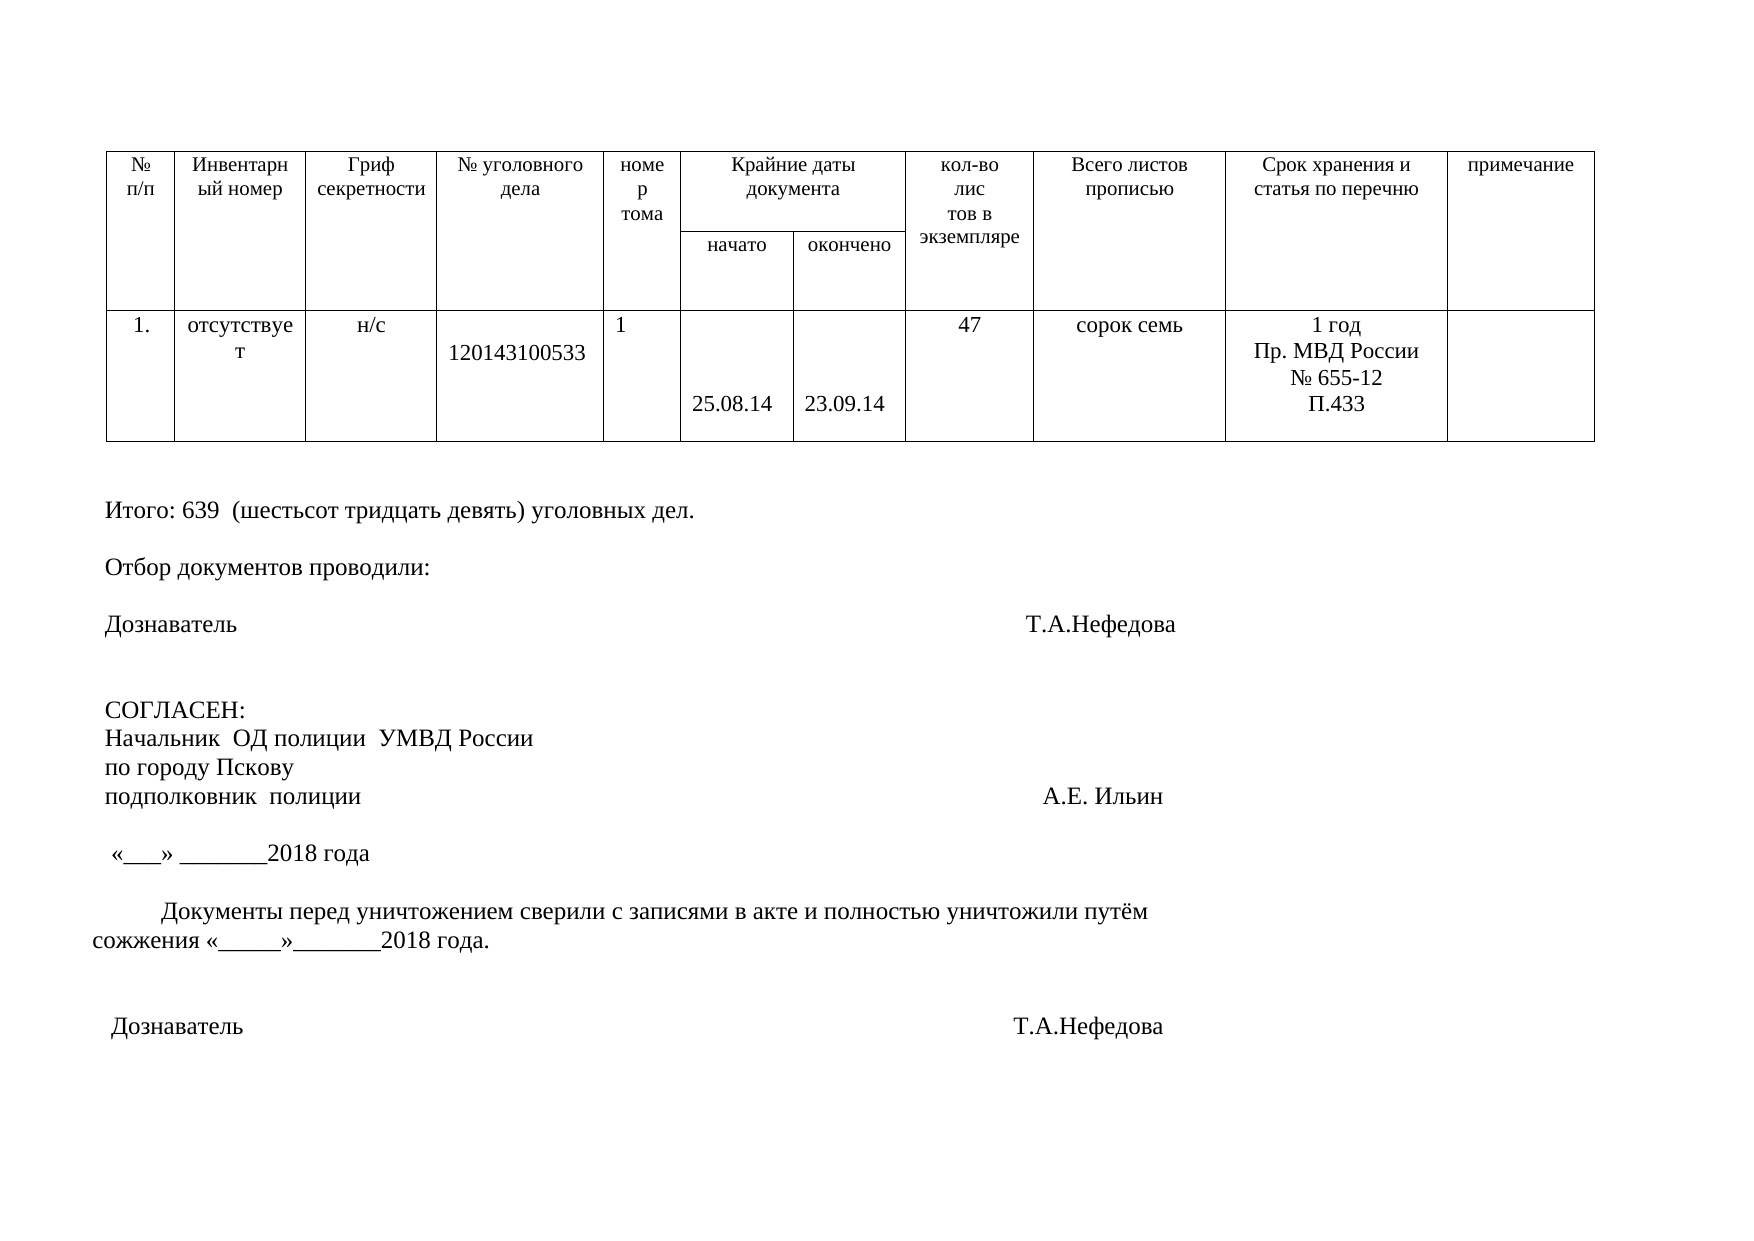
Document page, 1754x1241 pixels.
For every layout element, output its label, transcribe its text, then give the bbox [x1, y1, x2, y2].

table_header Инвентарный номер [175, 152, 305, 310]
table_cell 120143100533 [437, 311, 603, 441]
table_header № п/п [107, 152, 174, 310]
table_cell н/с [306, 311, 436, 441]
text Дознаватель Т.А.Нефедова [29, 1011, 1636, 1040]
table_header Всего листов прописью [1034, 152, 1225, 310]
table_header Гриф секретности [306, 152, 436, 310]
text сожжения «_____»_______2018 года. [29, 925, 1636, 953]
table_header кол-во лис тов в экземпляре [906, 152, 1033, 310]
text Документы перед уничтожением сверили с записями в акте и полностью уничтожили путём [29, 896, 1636, 925]
text Начальник ОД полиции УМВД России [29, 723, 1636, 752]
table_cell 1 [604, 311, 680, 441]
table_cell окончено [794, 232, 905, 310]
table_header номер тома [604, 152, 680, 310]
table_cell 47 [906, 311, 1033, 441]
table_header Крайние даты документа [681, 152, 905, 231]
text СОГЛАСЕН: [29, 695, 1636, 723]
text «___» _______2018 года [29, 838, 1636, 867]
table_cell [107, 311, 174, 441]
text подполковник полиции А.Е. Ильин [29, 781, 1636, 810]
text Итого: 639 (шестьсот тридцать девять) уголовных дел. [29, 495, 1636, 524]
table_header примечание [1448, 152, 1594, 310]
table_cell [1448, 311, 1594, 441]
table_cell начато [681, 232, 793, 310]
text Дознаватель Т.А.Нефедова [29, 609, 1636, 638]
text по городу Пскову [29, 752, 1636, 781]
table_cell 1 год Пр. МВД России № 655-12 П.433 [1226, 311, 1447, 441]
table_cell отсутствует [175, 311, 305, 441]
table_cell 25.08.14 [681, 311, 793, 441]
table_cell 23.09.14 [794, 311, 905, 441]
table_cell сорок семь [1034, 311, 1225, 441]
table_header Срок хранения и статья по перечню [1226, 152, 1447, 310]
text Отбор документов проводили: [29, 552, 1636, 581]
table_header № уголовного дела [437, 152, 603, 310]
